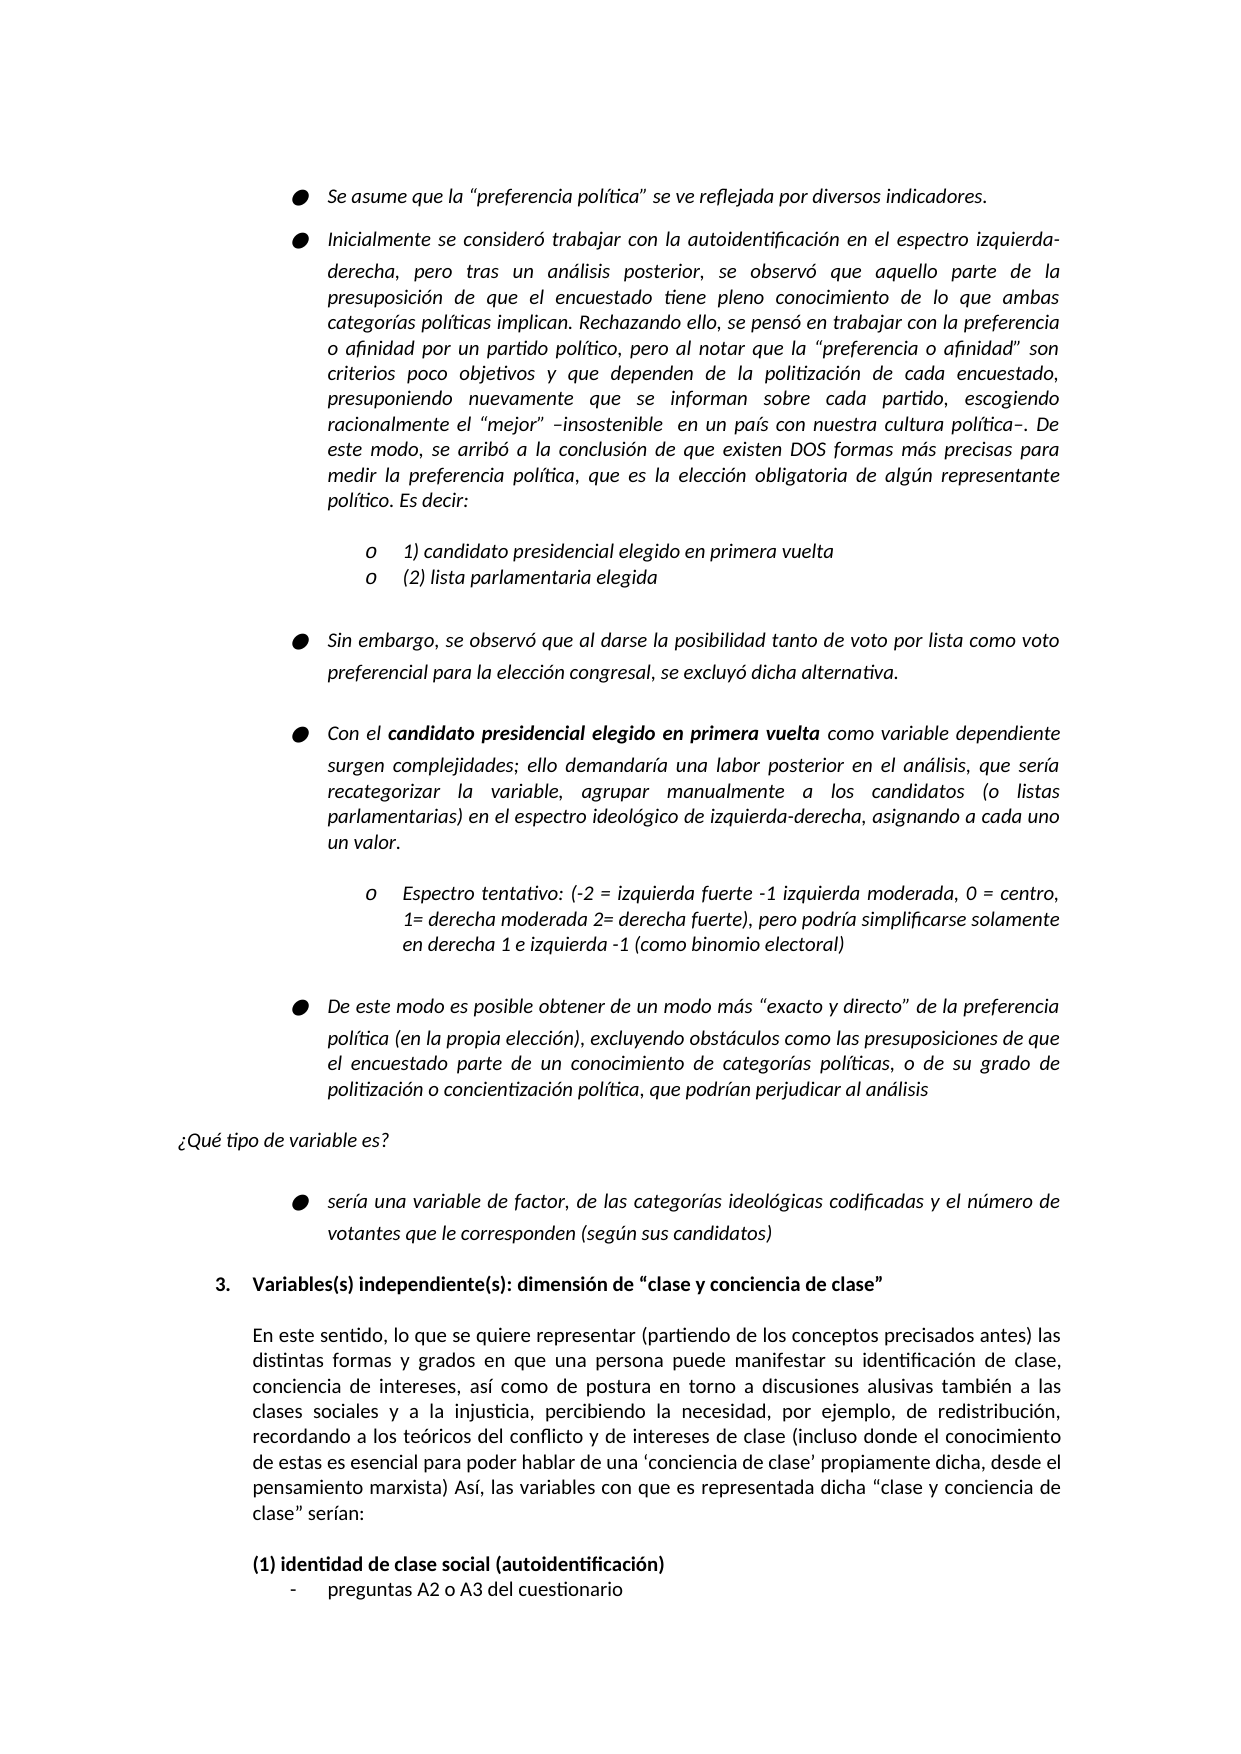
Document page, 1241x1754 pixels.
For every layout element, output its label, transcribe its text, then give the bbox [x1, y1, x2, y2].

list (2) lista parlamentaria elegida [365, 564, 1063, 591]
text En este sentido, lo que se quiere representar (partiendo de los conceptos precisados antes) las distintas formas y grados en que una persona puede manifestar su identificación de clase, conciencia de intereses, así como de postura en torno a discusiones alusivas también a las clases sociales y a la injusticia, percibiendo la necesidad, por ejemplo, de redistribución, recordando a los teóricos del conflicto y de intereses de clase (incluso donde el conocimiento de estas es esencial para poder hablar de una ‘conciencia de clase’ propiamente dicha, desde el pensamiento marxista) Así, las variables con que es representada dicha “clase y conciencia de clase” serían: [252, 1322, 1063, 1525]
list Inicialmente se consideró trabajar con la autoidentificación en el espectro izquierda-derecha, pero tras un análisis posterior, se observó que aquello parte de la presuposición de que el encuestado tiene pleno conocimiento de lo que ambas categorías políticas implican. Rechazando ello, se pensó en trabajar con la preferencia o afinidad por un partido político, pero al notar que la “preferencia o afinidad” son criterios poco objetivos y que dependen de la politización de cada encuestado, presuponiendo nuevamente que se informan sobre cada partido, escogiendo racionalmente el “mejor” –insostenible en un país con nuestra cultura política–. De este modo, se arribó a la conclusión de que existen DOS formas más precisas para medir la preferencia política, que es la elección obligatoria de algún representante político. Es decir: [290, 216, 1063, 513]
list Variables(s) independiente(s): dimensión de “clase y conciencia de clase” [215, 1271, 1063, 1297]
list De este modo es posible obtener de un modo más “exacto y directo” de la preferencia política (en la propia elección), excluyendo obstáculos como las presuposiciones de que el encuestado parte de un conocimiento de categorías políticas, o de su grado de politización o concientización política, que podrían perjudicar al análisis [290, 982, 1063, 1101]
list preguntas A2 o A3 del cuestionario [290, 1576, 1063, 1602]
list Se asume que la “preferencia política” se ve reflejada por diversos indicadores. [290, 173, 1063, 216]
list 1) candidato presidencial elegido en primera vuelta [365, 538, 1063, 564]
list Con el candidato presidencial elegido en primera vuelta como variable dependiente surgen complejidades; ello demandaría una labor posterior en el análisis, que sería recategorizar la variable, agrupar manualmente a los candidatos (o listas parlamentarias) en el espectro ideológico de izquierda-derecha, asignando a cada uno un valor. [290, 710, 1063, 854]
list sería una variable de factor, de las categorías ideológicas codificadas y el número de votantes que le corresponden (según sus candidatos) [290, 1178, 1063, 1246]
text ¿Qué tipo de variable es? [177, 1127, 1063, 1152]
list Espectro tentativo: (-2 = izquierda fuerte -1 izquierda moderada, 0 = centro, 1= derecha moderada 2= derecha fuerte), pero podría simplificarse solamente en derecha 1 e izquierda -1 (como binomio electoral) [365, 880, 1063, 957]
list Sin embargo, se observó que al darse la posibilidad tanto de voto por lista como voto preferencial para la elección congresal, se excluyó dicha alternativa. [290, 616, 1063, 684]
text (1) identidad de clase social (autoidentificación) [177, 1551, 1063, 1576]
